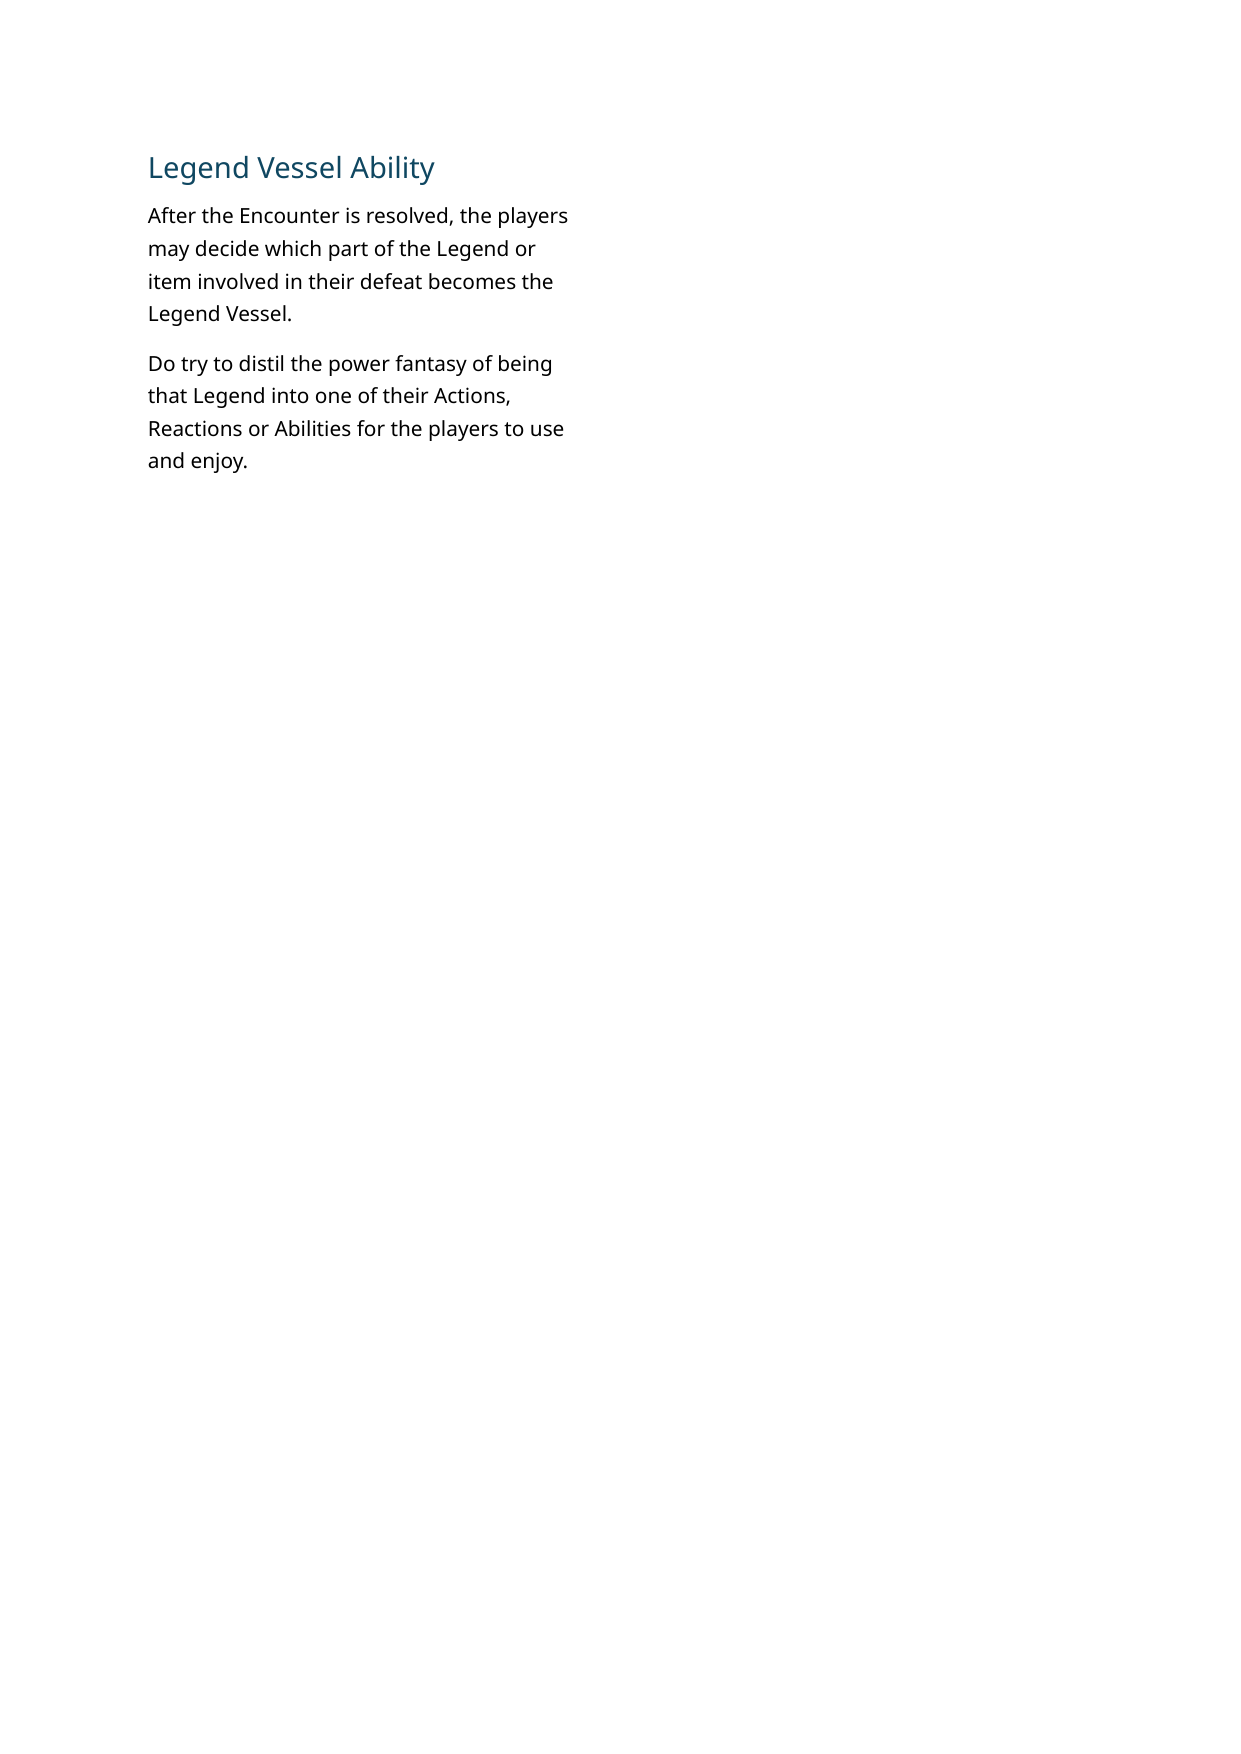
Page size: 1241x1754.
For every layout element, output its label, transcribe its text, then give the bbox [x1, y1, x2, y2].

text After the Encounter is resolved, the players may decide which part of the Legend or item involved in their defeat becomes the Legend Vessel. [148, 202, 583, 328]
text Do try to distil the power fantasy of being that Legend into one of their Actions, Reactions or Abilities for the players to use and enjoy. [148, 349, 583, 475]
subtitle Legend Vessel Ability [148, 148, 583, 187]
